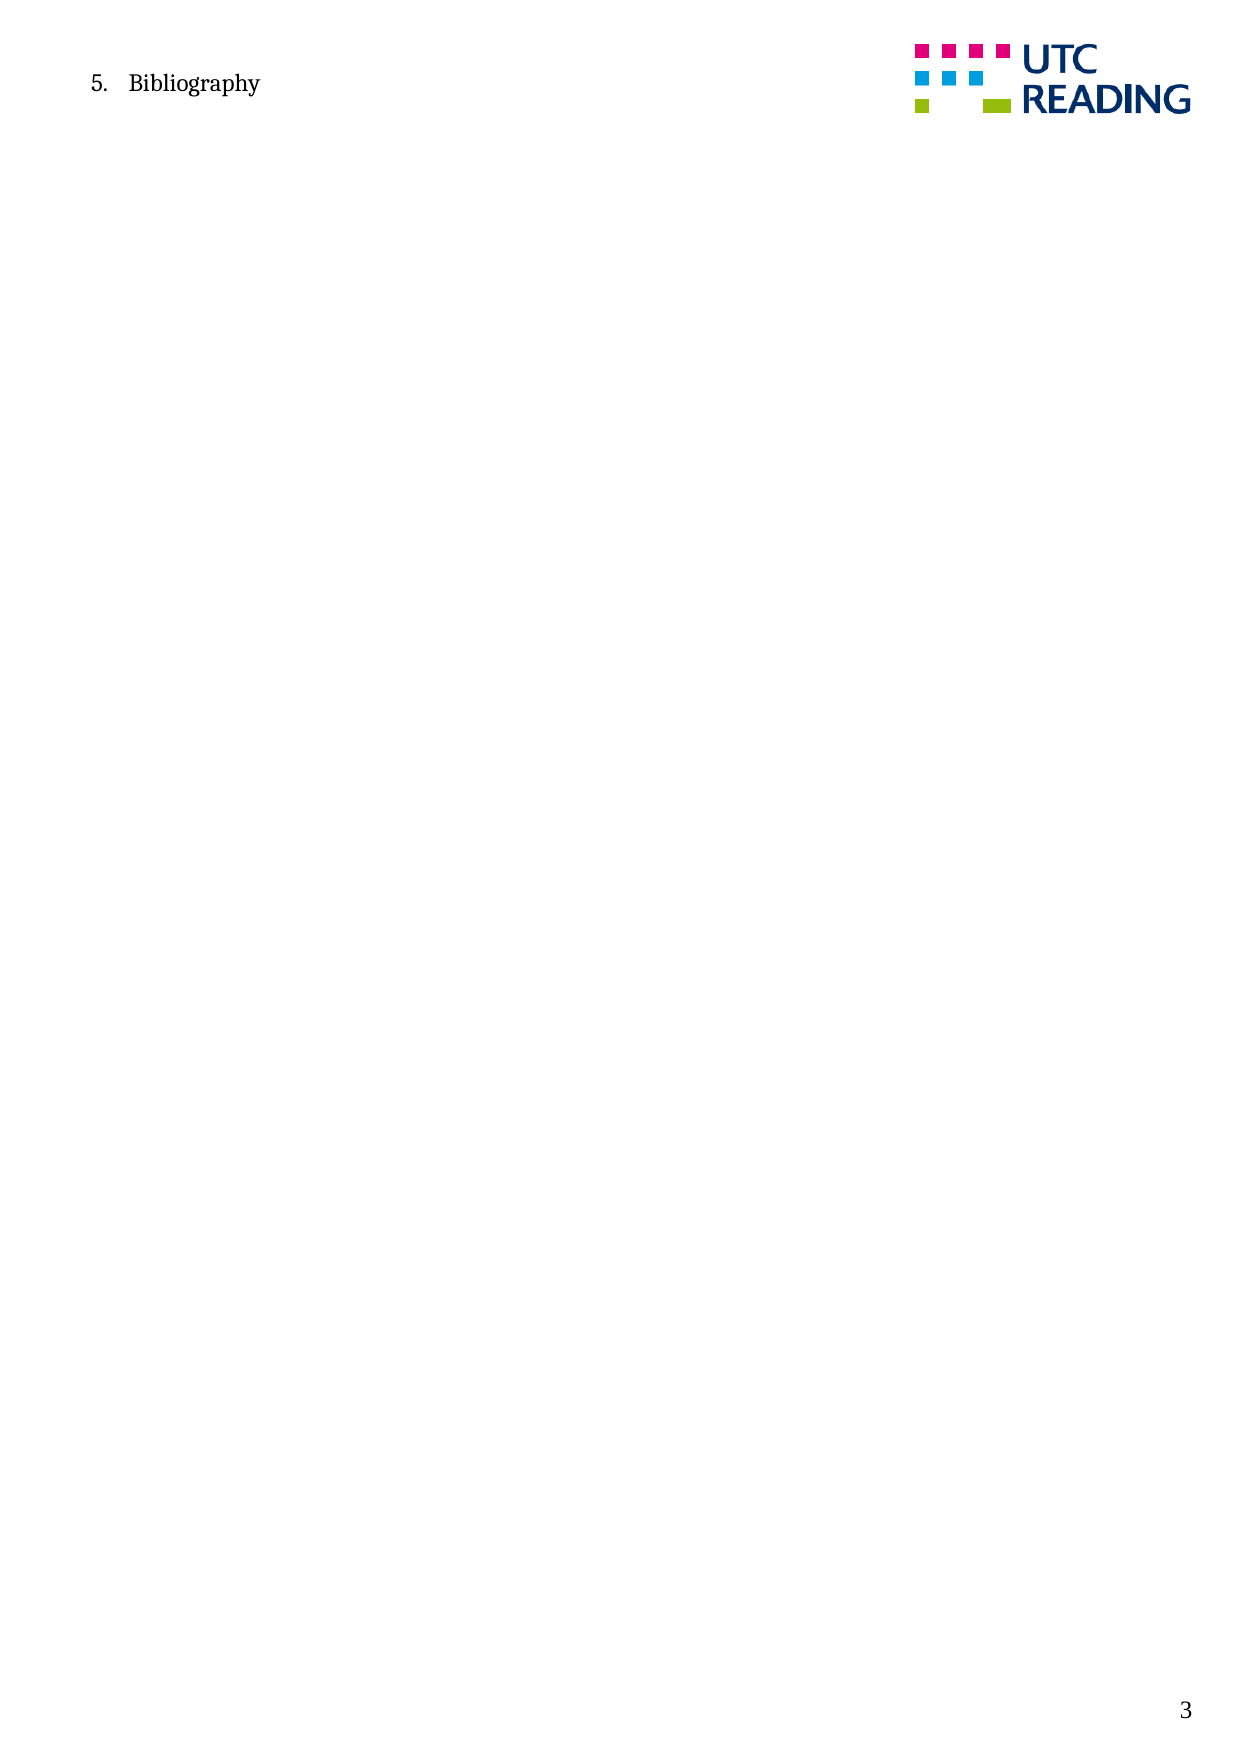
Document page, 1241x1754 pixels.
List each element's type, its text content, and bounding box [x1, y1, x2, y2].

picture [909, 39, 1194, 116]
list Bibliography [91, 68, 1193, 97]
